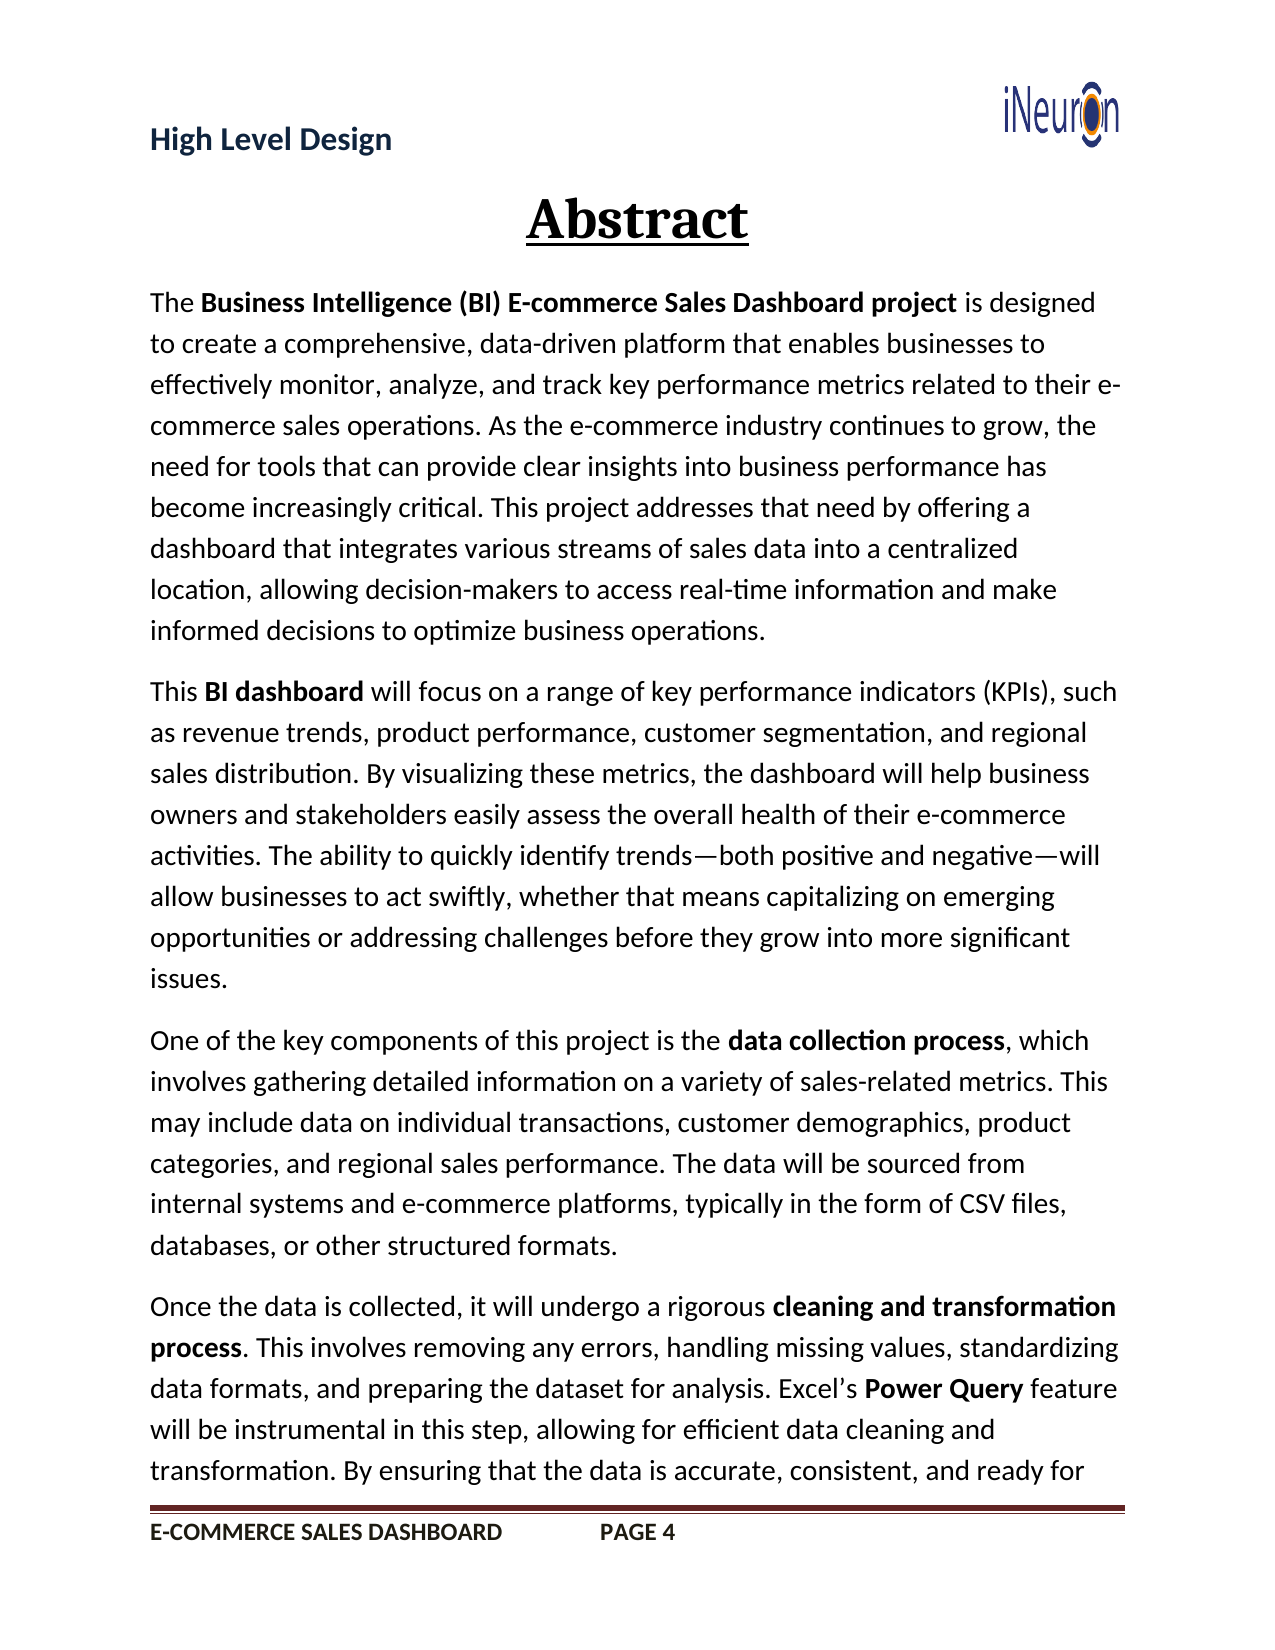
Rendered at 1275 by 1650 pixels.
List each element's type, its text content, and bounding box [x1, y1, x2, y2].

picture [1002, 75, 1121, 150]
text This BI dashboard will focus on a range of key performance indicators (KPIs), such as revenue trends, product performance, customer segmentation, and regional sales distribution. By visualizing these metrics, the dashboard will help business owners and stakeholders easily assess the overall health of their e-commerce activities. The ability to quickly identify trends—both positive and negative—will allow businesses to act swiftly, whether that means capitalizing on emerging opportunities or addressing challenges before they grow into more significant issues. [150, 673, 1125, 996]
text One of the key components of this project is the data collection process, which involves gathering detailed information on a variety of sales-related metrics. This may include data on individual transactions, customer demographics, product categories, and regional sales performance. The data will be sourced from internal systems and e-commerce platforms, typically in the form of CSV files, databases, or other structured formats. [150, 1022, 1125, 1262]
text Abstract [150, 186, 1125, 253]
text The Business Intelligence (BI) E-commerce Sales Dashboard project is designed to create a comprehensive, data-driven platform that enables businesses to effectively monitor, analyze, and track key performance metrics related to their e-commerce sales operations. As the e-commerce industry continues to grow, the need for tools that can provide clear insights into business performance has become increasingly critical. This project addresses that need by offering a dashboard that integrates various streams of sales data into a centralized location, allowing decision-makers to access real-time information and make informed decisions to optimize business operations. [150, 284, 1125, 647]
